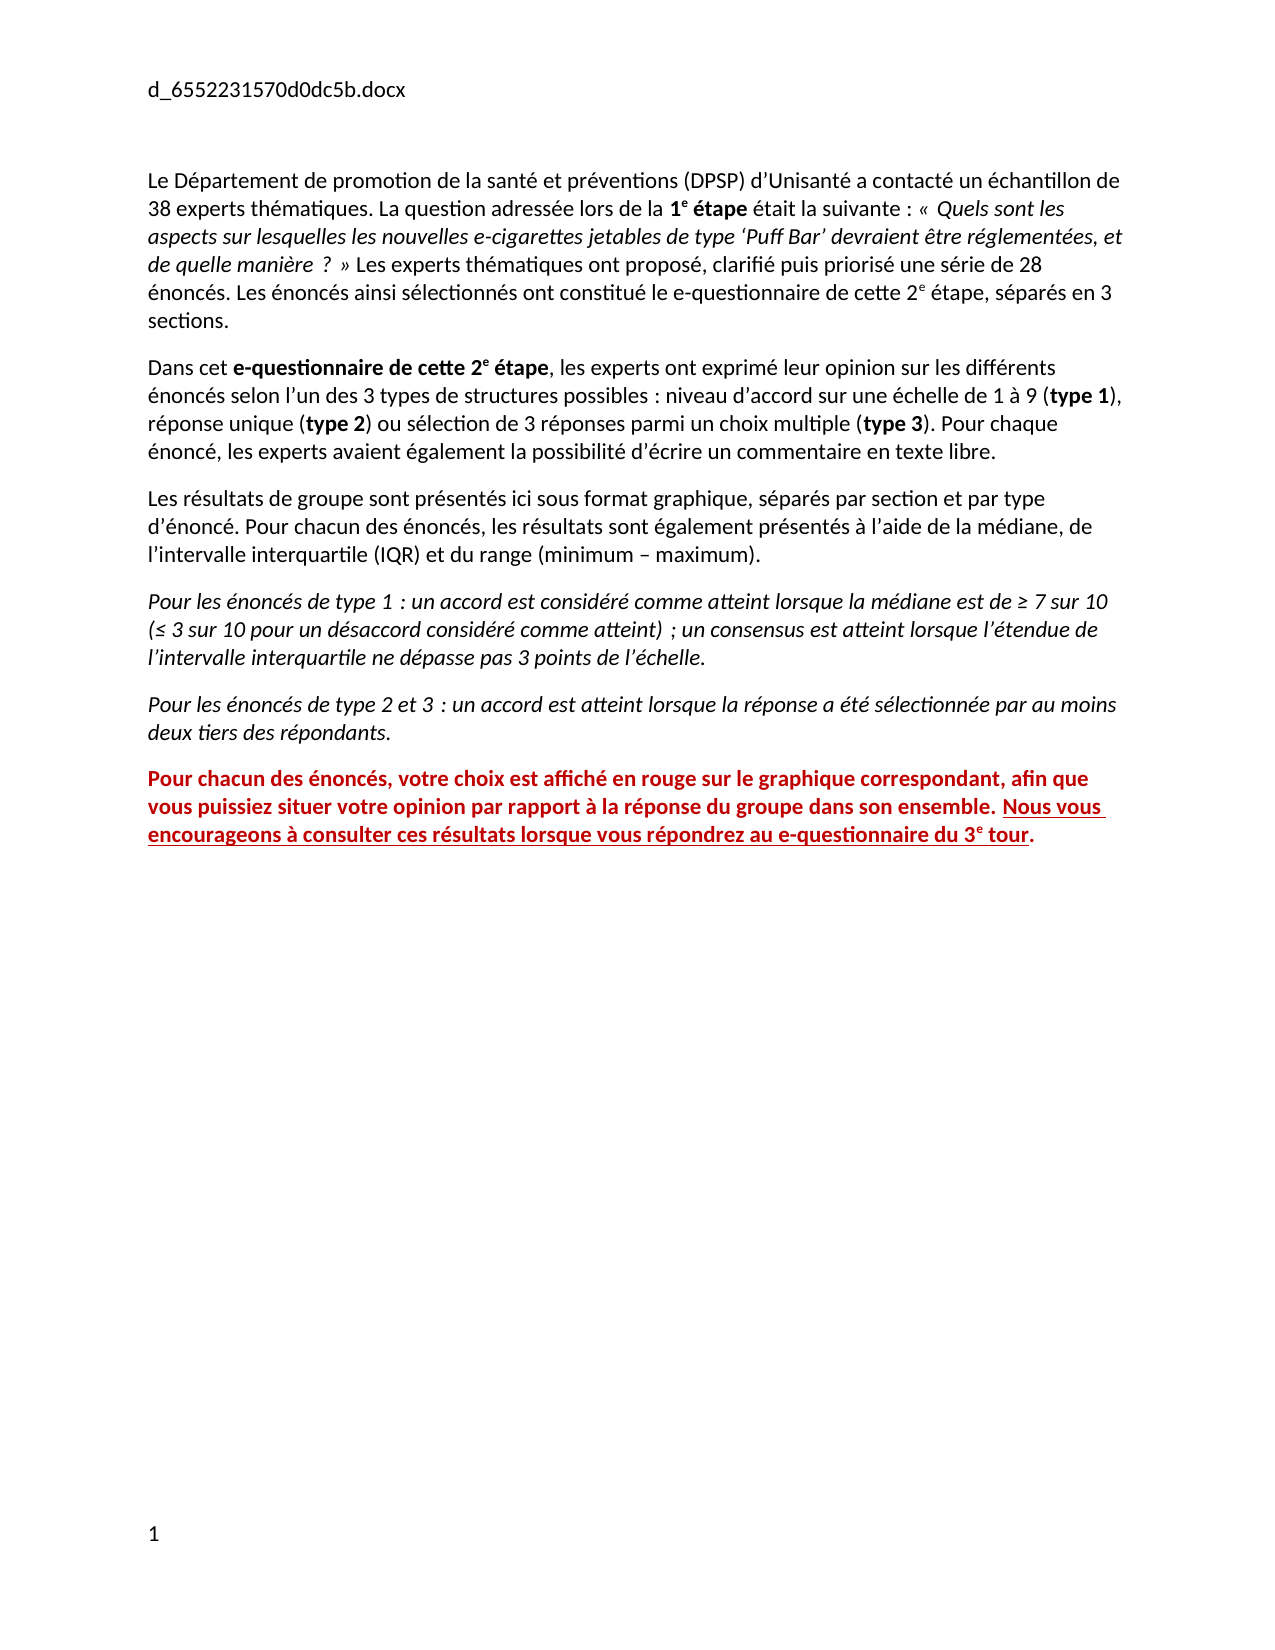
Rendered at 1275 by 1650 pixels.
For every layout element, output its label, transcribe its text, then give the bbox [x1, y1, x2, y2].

text Pour les énoncés de type 2 et 3 : un accord est atteint lorsque la réponse a été sélectionnée par au moins deux tiers des répondants. [148, 690, 1127, 746]
text Pour chacun des énoncés, votre choix est affiché en rouge sur le graphique correspondant, afin que vous puissiez situer votre opinion par rapport à la réponse du groupe dans son ensemble. Nous vous encourageons à consulter ces résultats lorsque vous répondrez au e-questionnaire du 3e tour. [148, 764, 1127, 848]
text Dans cet e-questionnaire de cette 2e étape, les experts ont exprimé leur opinion sur les différents énoncés selon l’un des 3 types de structures possibles : niveau d’accord sur une échelle de 1 à 9 (type 1), réponse unique (type 2) ou sélection de 3 réponses parmi un choix multiple (type 3). Pour chaque énoncé, les experts avaient également la possibilité d’écrire un commentaire en texte libre. [148, 353, 1127, 465]
text Pour les énoncés de type 1 : un accord est considéré comme atteint lorsque la médiane est de ≥ 7 sur 10 (≤ 3 sur 10 pour un désaccord considéré comme atteint) ; un consensus est atteint lorsque l’étendue de l’intervalle interquartile ne dépasse pas 3 points de l’échelle. [148, 587, 1127, 671]
text Les résultats de groupe sont présentés ici sous format graphique, séparés par section et par type d’énoncé. Pour chacun des énoncés, les résultats sont également présentés à l’aide de la médiane, de l’intervalle interquartile (IQR) et du range (minimum – maximum). [148, 484, 1127, 568]
text Le Département de promotion de la santé et préventions (DPSP) d’Unisanté a contacté un échantillon de 38 experts thématiques. La question adressée lors de la 1e étape était la suivante : « Quels sont les aspects sur lesquelles les nouvelles e-cigarettes jetables de type ‘Puff Bar’ devraient être réglementées, et de quelle manière ? » Les experts thématiques ont proposé, clarifié puis priorisé une série de 28 énoncés. Les énoncés ainsi sélectionnés ont constitué le e-questionnaire de cette 2e étape, séparés en 3 sections. [148, 166, 1127, 334]
